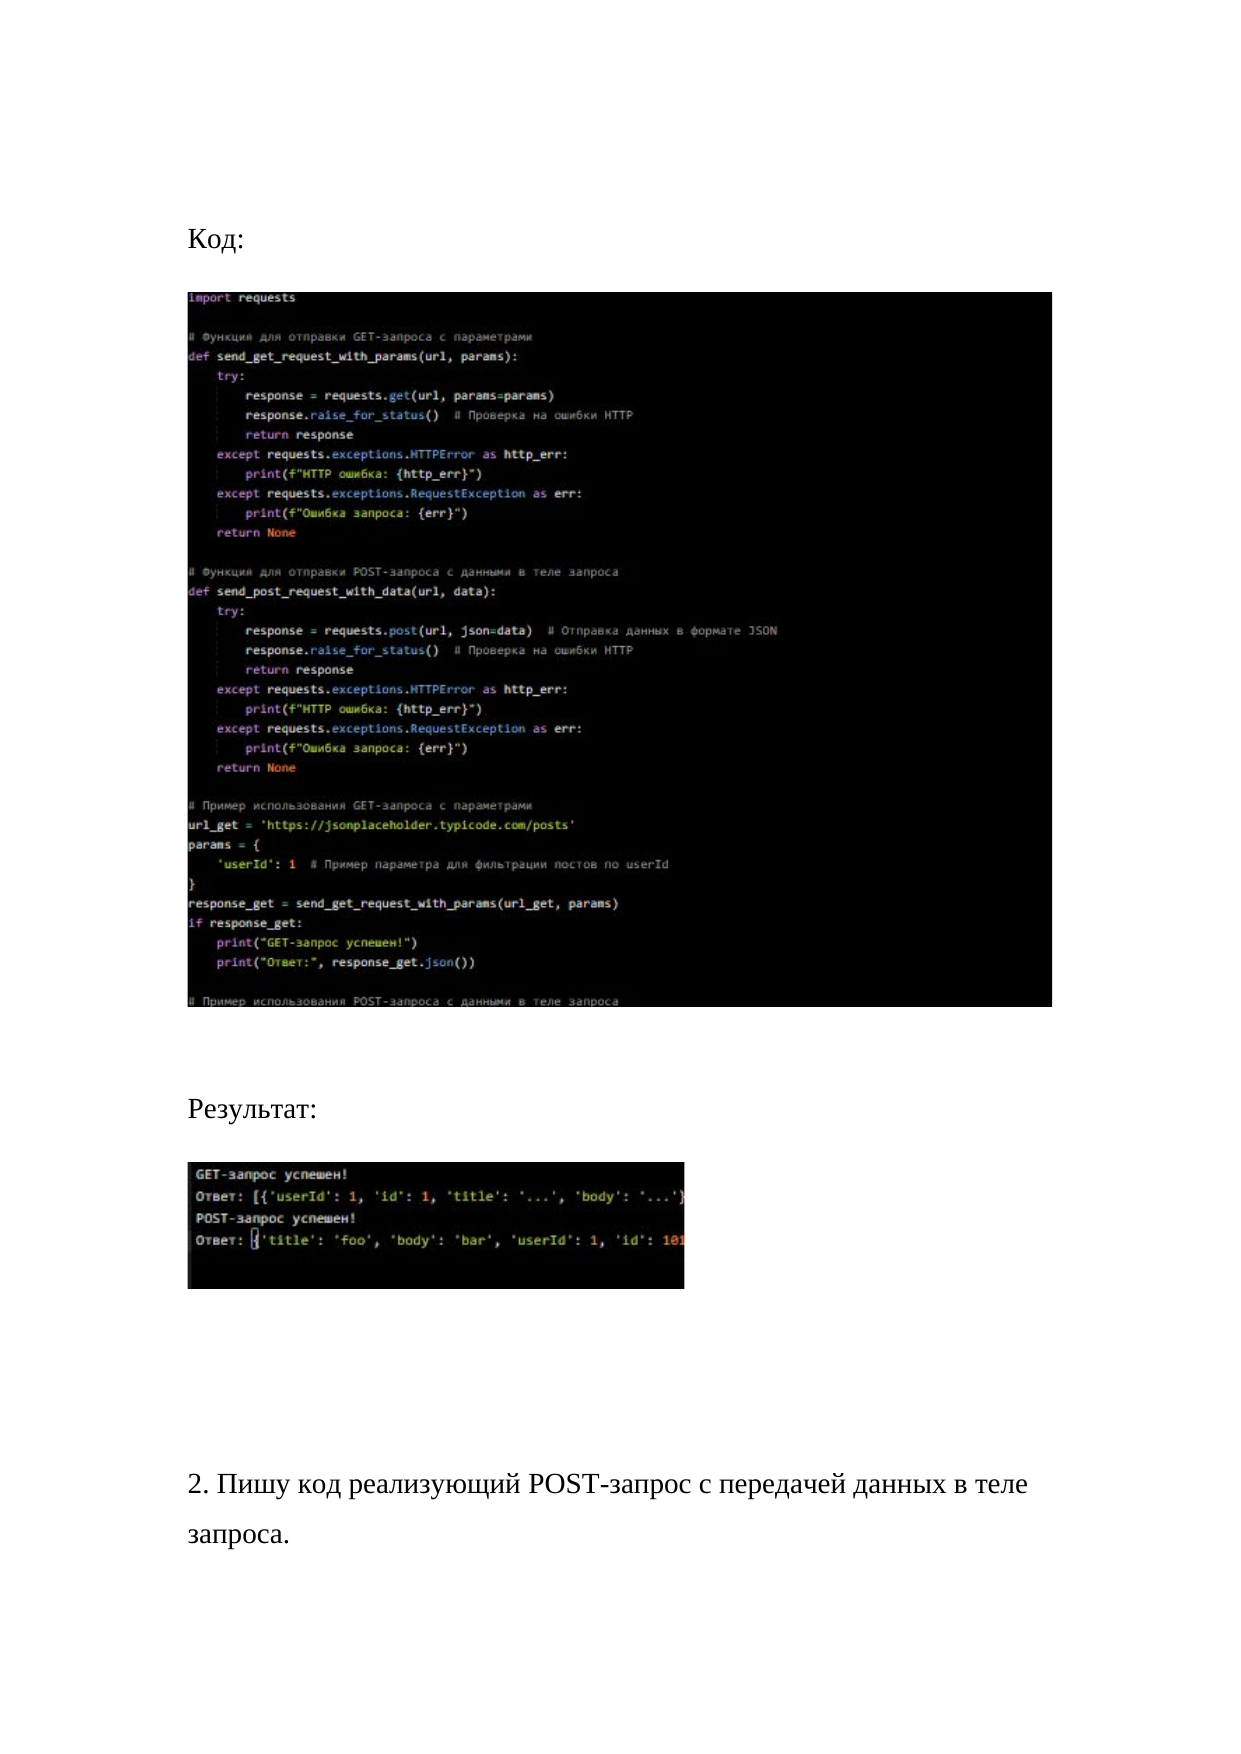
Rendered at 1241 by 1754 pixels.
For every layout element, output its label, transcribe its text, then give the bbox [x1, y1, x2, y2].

picture [187, 292, 1053, 1007]
list 2. Пишу код реализующий POST-запрос с передачей данных в теле запроса. [187, 1466, 1053, 1550]
picture [187, 1162, 685, 1289]
list Результат: [187, 1041, 1053, 1125]
list Код: [187, 221, 1053, 255]
